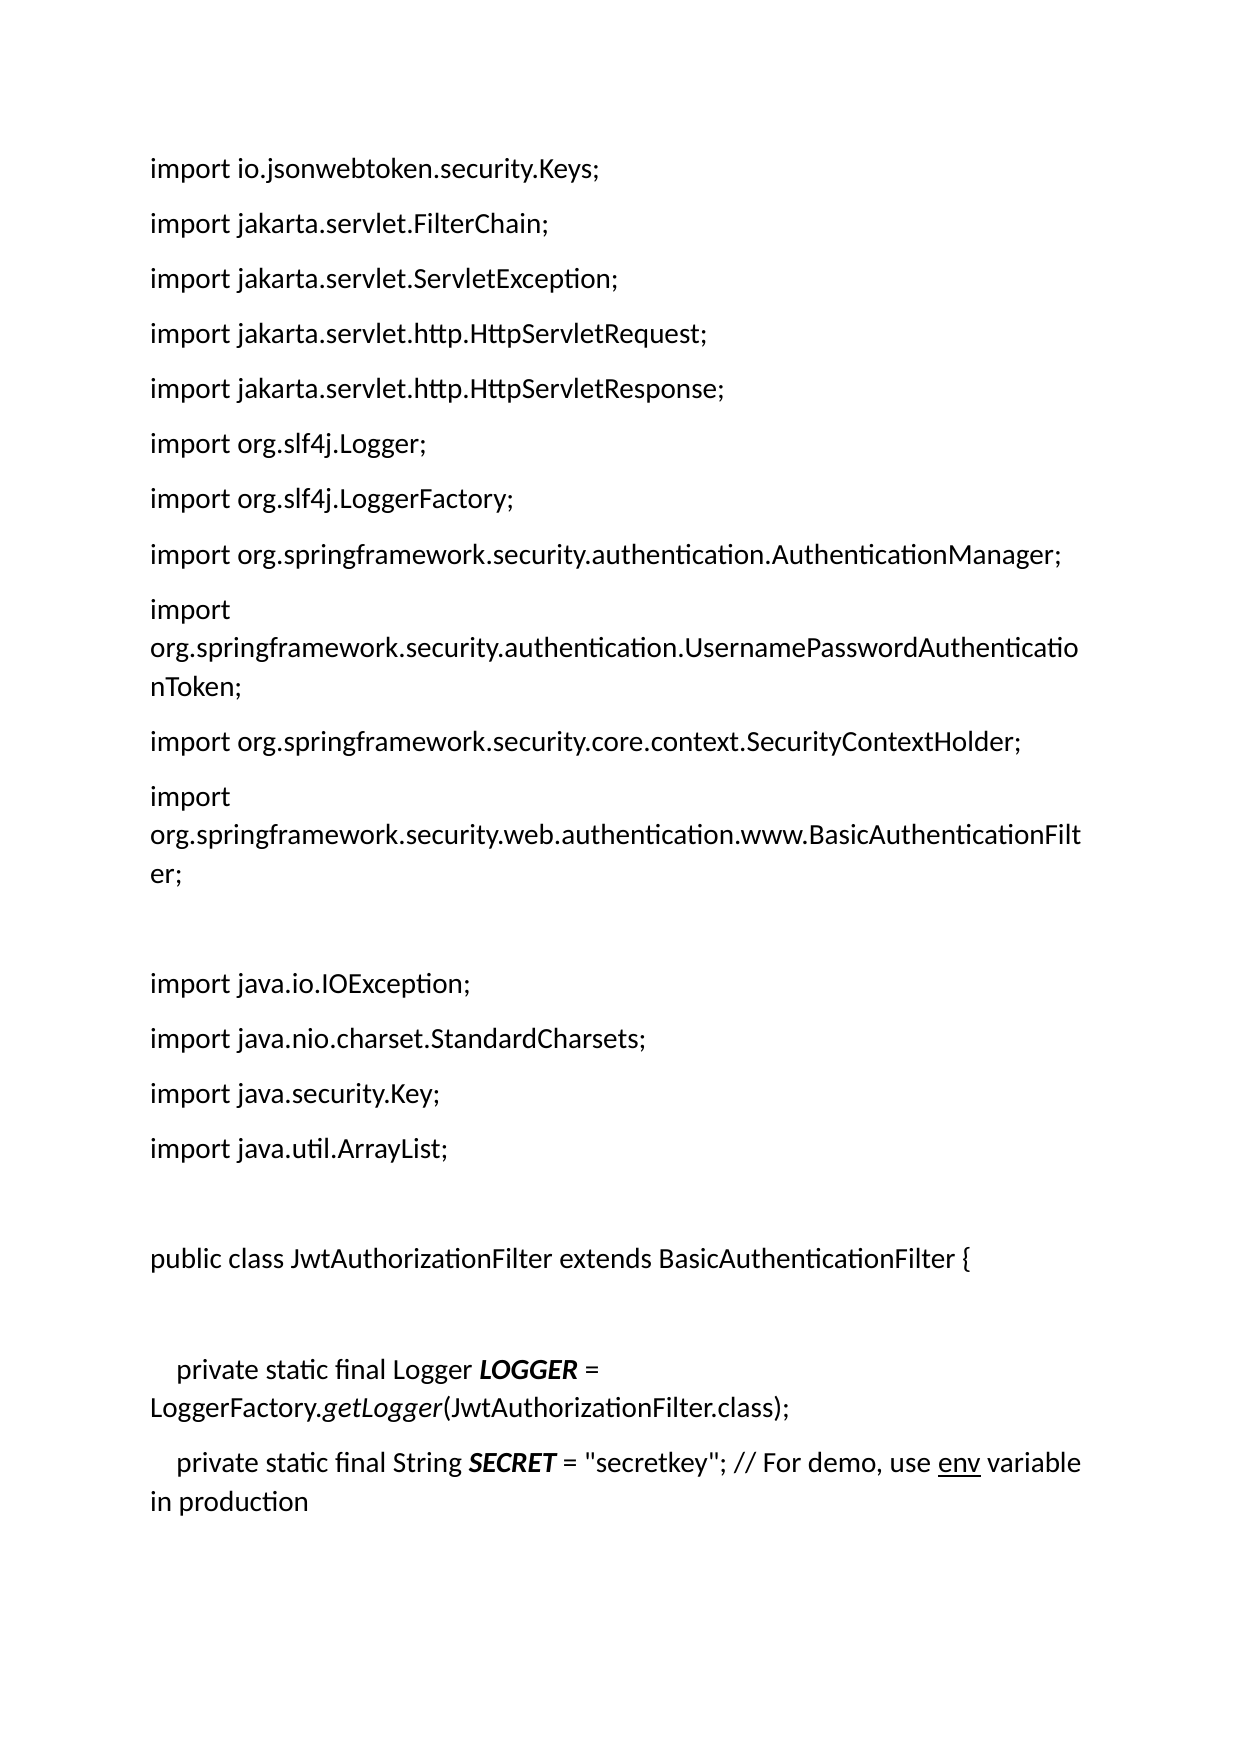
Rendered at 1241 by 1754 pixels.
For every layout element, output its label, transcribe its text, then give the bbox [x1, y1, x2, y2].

text private static final String SECRET = "secretkey"; // For demo, use env variable in production [150, 1444, 1090, 1518]
text import jakarta.servlet.ServletException; [150, 260, 1090, 296]
text private static final Logger LOGGER = LoggerFactory.getLogger(JwtAuthorizationFilter.class); [150, 1351, 1090, 1425]
text import java.io.IOException; [150, 965, 1090, 1001]
text import org.springframework.security.web.authentication.www.BasicAuthenticationFilter; [150, 778, 1090, 890]
text import jakarta.servlet.http.HttpServletResponse; [150, 370, 1090, 406]
text import org.springframework.security.core.context.SecurityContextHolder; [150, 723, 1090, 758]
text import org.slf4j.Logger; [150, 426, 1090, 461]
text import org.springframework.security.authentication.UsernamePasswordAuthenticationToken; [150, 591, 1090, 703]
text import java.util.ArrayList; [150, 1130, 1090, 1166]
text import java.security.Key; [150, 1075, 1090, 1111]
text import org.springframework.security.authentication.AuthenticationManager; [150, 536, 1090, 571]
text import io.jsonwebtoken.security.Keys; [150, 150, 1090, 186]
text import org.slf4j.LoggerFactory; [150, 481, 1090, 516]
text public class JwtAuthorizationFilter extends BasicAuthenticationFilter { [150, 1241, 1090, 1276]
text import java.nio.charset.StandardCharsets; [150, 1020, 1090, 1056]
text import jakarta.servlet.http.HttpServletRequest; [150, 315, 1090, 351]
text import jakarta.servlet.FilterChain; [150, 205, 1090, 241]
